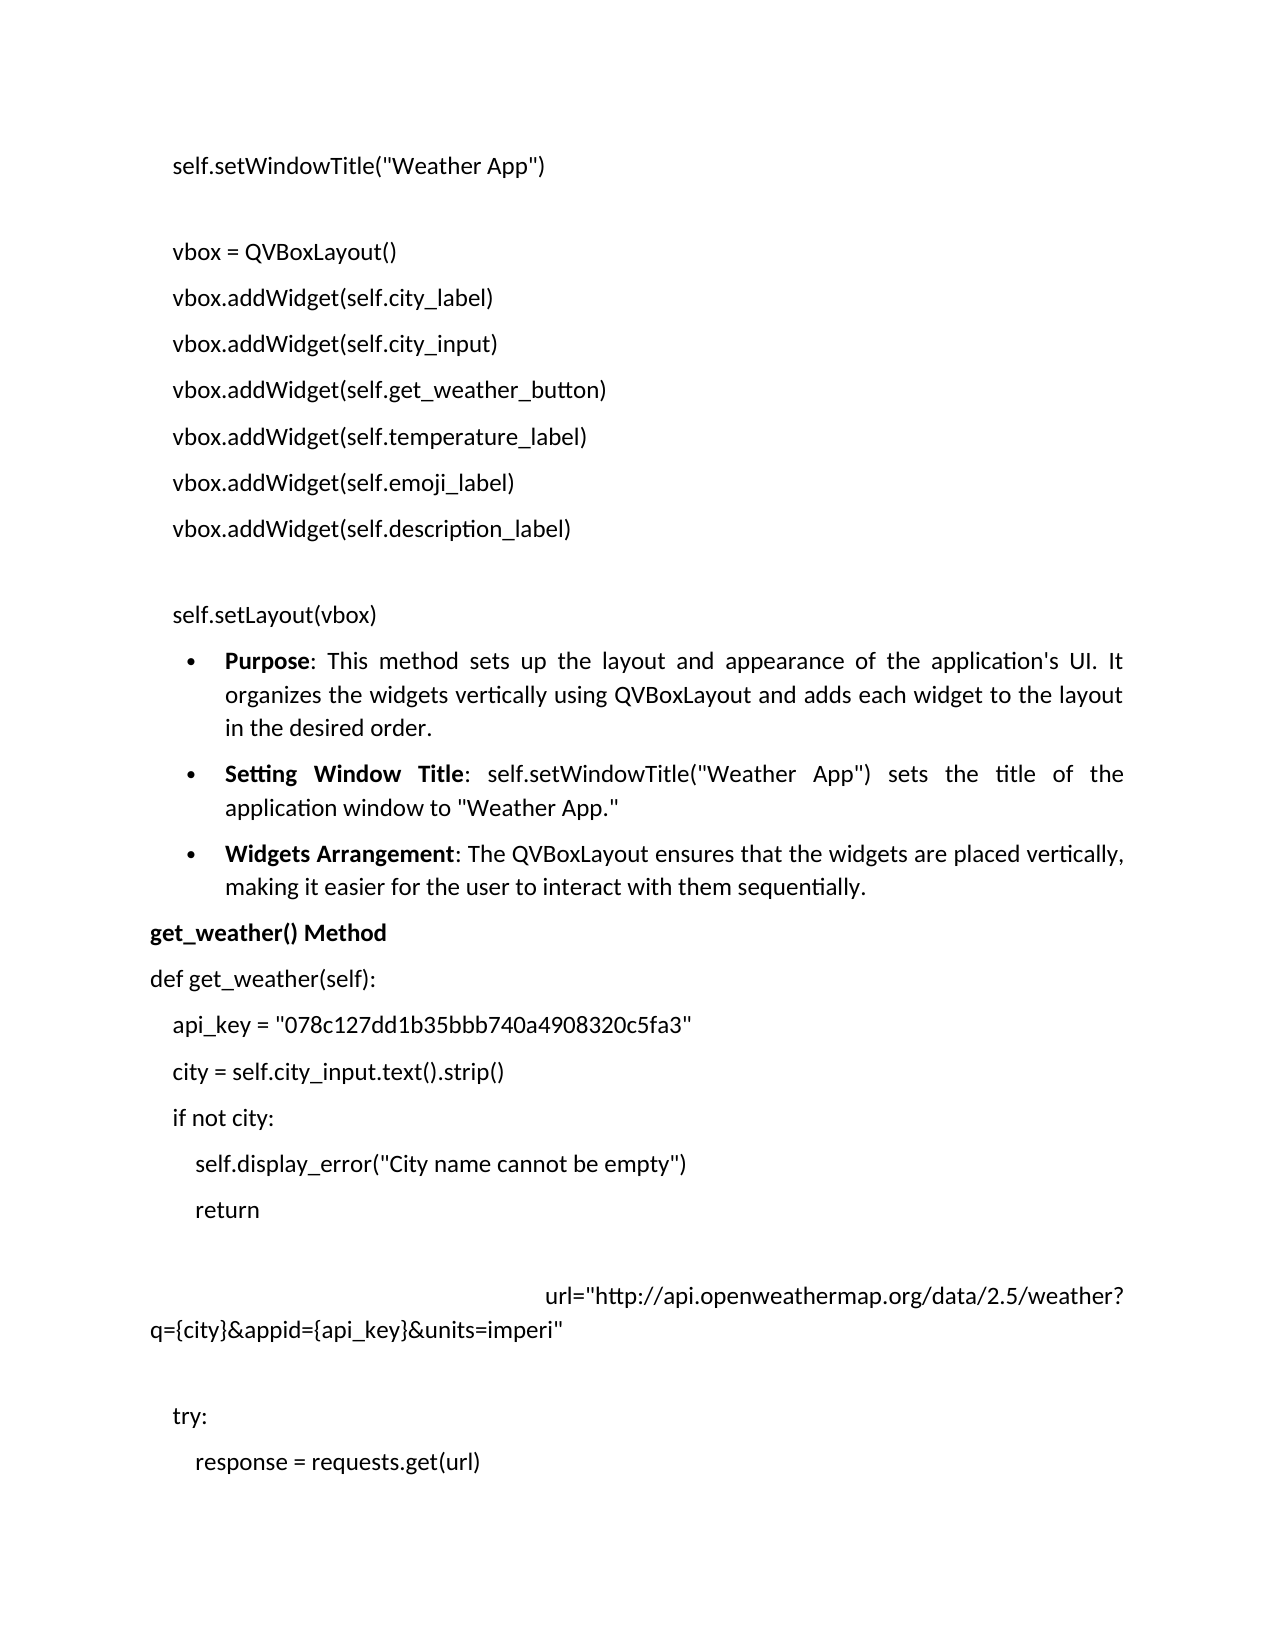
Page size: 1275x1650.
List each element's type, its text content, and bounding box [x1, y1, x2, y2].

list Widgets Arrangement: The QVBoxLayout ensures that the widgets are placed vertically, making it easier for the user to interact with them sequentially. [187, 838, 1125, 902]
text self.display_error("City name cannot be empty") [150, 1148, 1125, 1178]
text vbox.addWidget(self.get_weather_button) [150, 374, 1125, 405]
text vbox.addWidget(self.temperature_label) [150, 421, 1125, 451]
text api_key = "078c127dd1b35bbb740a4908320c5fa3" [150, 1009, 1125, 1040]
text self.setLayout(vbox) [150, 599, 1125, 630]
list Setting Window Title: self.setWindowTitle("Weather App") sets the title of the application window to "Weather App." [187, 758, 1125, 822]
text vbox.addWidget(self.description_label) [150, 513, 1125, 543]
text get_weather() Method [150, 917, 1125, 948]
text vbox.addWidget(self.emoji_label) [150, 467, 1125, 497]
text self.setWindowTitle("Weather App") [150, 150, 1125, 181]
text return [150, 1194, 1125, 1224]
text vbox = QVBoxLayout() [150, 236, 1125, 267]
list Purpose: This method sets up the layout and appearance of the application's UI. It organizes the widgets vertically using QVBoxLayout and adds each widget to the layout in the desired order. [187, 645, 1125, 743]
text url="http://api.openweathermap.org/data/2.5/weather?q={city}&appid={api_key}&units=imperi" [150, 1280, 1125, 1344]
text vbox.addWidget(self.city_input) [150, 328, 1125, 359]
text try: [150, 1400, 1125, 1431]
text if not city: [150, 1102, 1125, 1132]
text vbox.addWidget(self.city_label) [150, 282, 1125, 313]
text city = self.city_input.text().strip() [150, 1056, 1125, 1086]
text def get_weather(self): [150, 963, 1125, 994]
text response = requests.get(url) [150, 1446, 1125, 1477]
